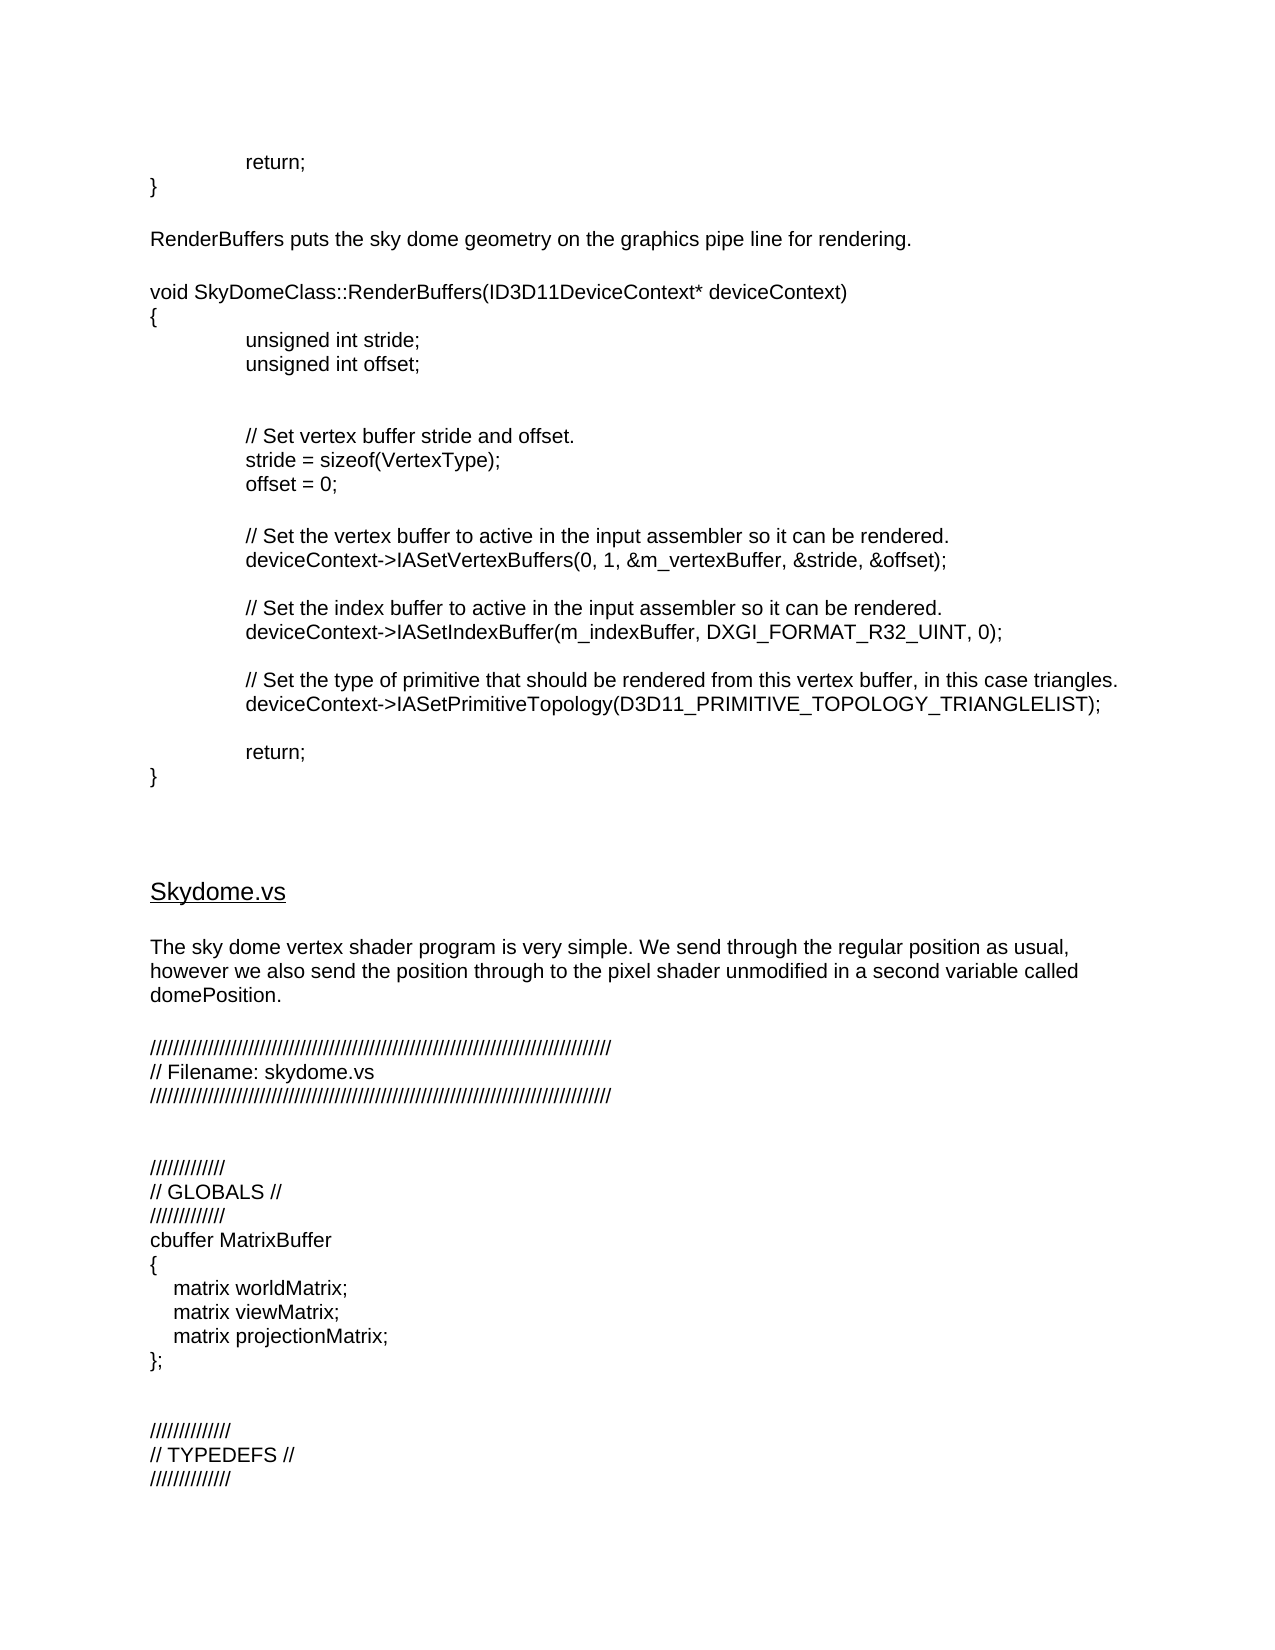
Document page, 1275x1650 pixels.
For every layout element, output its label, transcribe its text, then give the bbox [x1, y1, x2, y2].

text Skydome.vs [150, 877, 1125, 906]
text // Set the index buffer to active in the input assembler so it can be rendered. [150, 596, 1125, 620]
text unsigned int offset; [150, 352, 1125, 376]
text stride = sizeof(VertexType); [150, 448, 1125, 472]
text // Set the type of primitive that should be rendered from this vertex buffer, in this case triangles. [150, 668, 1125, 692]
text RenderBuffers puts the sky dome geometry on the graphics pipe line for rendering. [150, 227, 1125, 251]
text // TYPEDEFS // [150, 1443, 1125, 1467]
text return; [150, 739, 1125, 763]
text deviceContext->IASetVertexBuffers(0, 1, &m_vertexBuffer, &stride, &offset); [150, 548, 1125, 572]
text { [150, 304, 1125, 328]
text matrix projectionMatrix; [150, 1323, 1125, 1347]
text The sky dome vertex shader program is very simple. We send through the regular position as usual, however we also send the position through to the pixel shader unmodified in a second variable called domePosition. [150, 935, 1125, 1007]
text //////////////////////////////////////////////////////////////////////////////// [150, 1036, 1125, 1060]
text { [150, 1252, 1125, 1276]
text } [150, 763, 1125, 787]
text ////////////// [150, 1467, 1125, 1491]
text // GLOBALS // [150, 1180, 1125, 1204]
text unsigned int stride; [150, 328, 1125, 352]
text return; [150, 150, 1125, 174]
text offset = 0; [150, 472, 1125, 496]
text deviceContext->IASetPrimitiveTopology(D3D11_PRIMITIVE_TOPOLOGY_TRIANGLELIST); [150, 692, 1125, 716]
text void SkyDomeClass::RenderBuffers(ID3D11DeviceContext* deviceContext) [150, 280, 1125, 304]
text // Set vertex buffer stride and offset. [150, 424, 1125, 448]
text ///////////// [150, 1156, 1125, 1180]
text }; [150, 1347, 1125, 1371]
text // Set the vertex buffer to active in the input assembler so it can be rendered. [150, 524, 1125, 548]
text } [150, 174, 1125, 198]
text // Filename: skydome.vs [150, 1060, 1125, 1084]
text ////////////// [150, 1419, 1125, 1443]
text matrix worldMatrix; [150, 1276, 1125, 1299]
text ///////////// [150, 1204, 1125, 1228]
text cbuffer MatrixBuffer [150, 1228, 1125, 1252]
text //////////////////////////////////////////////////////////////////////////////// [150, 1084, 1125, 1108]
text matrix viewMatrix; [150, 1299, 1125, 1323]
text deviceContext->IASetIndexBuffer(m_indexBuffer, DXGI_FORMAT_R32_UINT, 0); [150, 620, 1125, 644]
